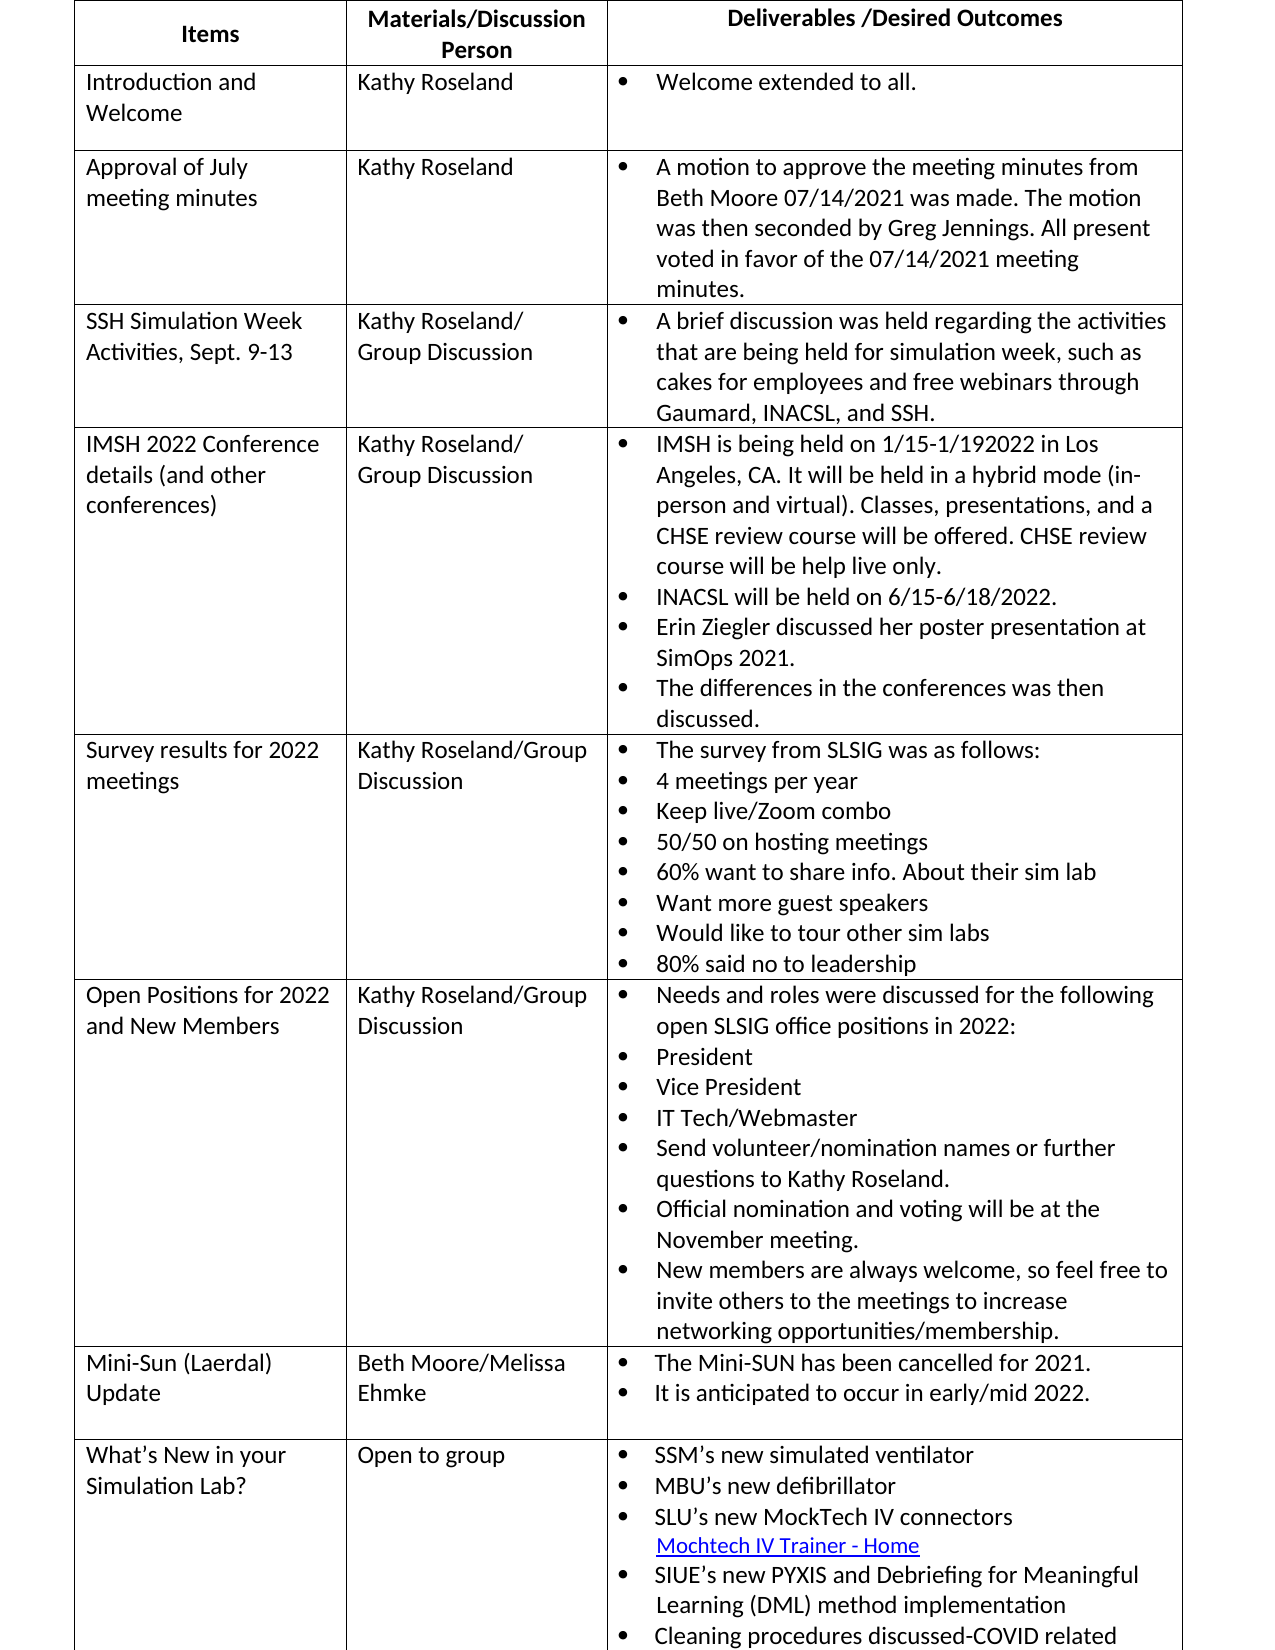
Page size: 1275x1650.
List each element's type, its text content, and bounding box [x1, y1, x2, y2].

table_cell Kathy Roseland/ Group Discussion [347, 305, 607, 427]
table_cell What’s New in your Simulation Lab? [75, 1440, 346, 1650]
table_cell Kathy Roseland/ Group Discussion [347, 428, 607, 733]
table_cell A motion to approve the meeting minutes from Beth Moore 07/14/2021 was made. The motion was then seconded by Greg Jennings. All present voted in favor of the 07/14/2021 meeting minutes. [608, 151, 1182, 304]
table_cell Needs and roles were discussed for the following open SLSIG office positions in 2022: President Vice President IT Tech/Webmaster Send volunteer/nomination names or further questions to Kathy Roseland. Official nomination and voting will be at the November meeting. New members are always welcome, so feel free to invite others to the meetings to increase networking opportunities/membership. [608, 980, 1182, 1346]
table_cell Open to group [347, 1440, 607, 1650]
table_cell IMSH is being held on 1/15-1/192022 in Los Angeles, CA. It will be held in a hybrid mode (in-person and virtual). Classes, presentations, and a CHSE review course will be offered. CHSE review course will be help live only. INACSL will be held on 6/15-6/18/2022. Erin Ziegler discussed her poster presentation at SimOps 2021. The differences in the conferences was then discussed. [608, 428, 1182, 733]
table_cell The survey from SLSIG was as follows: 4 meetings per year Keep live/Zoom combo 50/50 on hosting meetings 60% want to share info. About their sim lab Want more guest speakers Would like to tour other sim labs 80% said no to leadership [608, 735, 1182, 979]
table_cell The Mini-SUN has been cancelled for 2021. It is anticipated to occur in early/mid 2022. [608, 1347, 1182, 1438]
table_cell SSH Simulation Week Activities, Sept. 9-13 [75, 305, 346, 427]
table_cell Welcome extended to all. [608, 66, 1182, 150]
table_cell Introduction and Welcome [75, 66, 346, 150]
table_cell Kathy Roseland/Group Discussion [347, 735, 607, 979]
table_header Items [75, 1, 346, 65]
table_cell Mini-Sun (Laerdal) Update [75, 1347, 346, 1438]
table_cell IMSH 2022 Conference details (and other conferences) [75, 428, 346, 733]
table_cell Kathy Roseland/Group Discussion [347, 980, 607, 1346]
table_header Deliverables /Desired Outcomes [608, 1, 1182, 65]
table_cell Open Positions for 2022 and New Members [75, 980, 346, 1346]
table_cell A brief discussion was held regarding the activities that are being held for simulation week, such as cakes for employees and free webinars through Gaumard, INACSL, and SSH. [608, 305, 1182, 427]
table_cell Survey results for 2022 meetings [75, 735, 346, 979]
table_cell Beth Moore/Melissa Ehmke [347, 1347, 607, 1438]
table_cell Kathy Roseland [347, 151, 607, 304]
table_header Materials/Discussion Person [347, 1, 607, 65]
table_cell SSM’s new simulated ventilator MBU’s new defibrillator SLU’s new MockTech IV connectors Mochtech IV Trainer - Home SIUE’s new PYXIS and Debriefing for Meaningful Learning (DML) method implementation Cleaning procedures discussed-COVID related SLU discussed new/revised room situation Cancelling sims due to COVID Laerdal task trainers (switching to another company and less cost) [608, 1440, 1182, 1650]
table_cell Approval of July meeting minutes [75, 151, 346, 304]
table_cell Kathy Roseland [347, 66, 607, 150]
